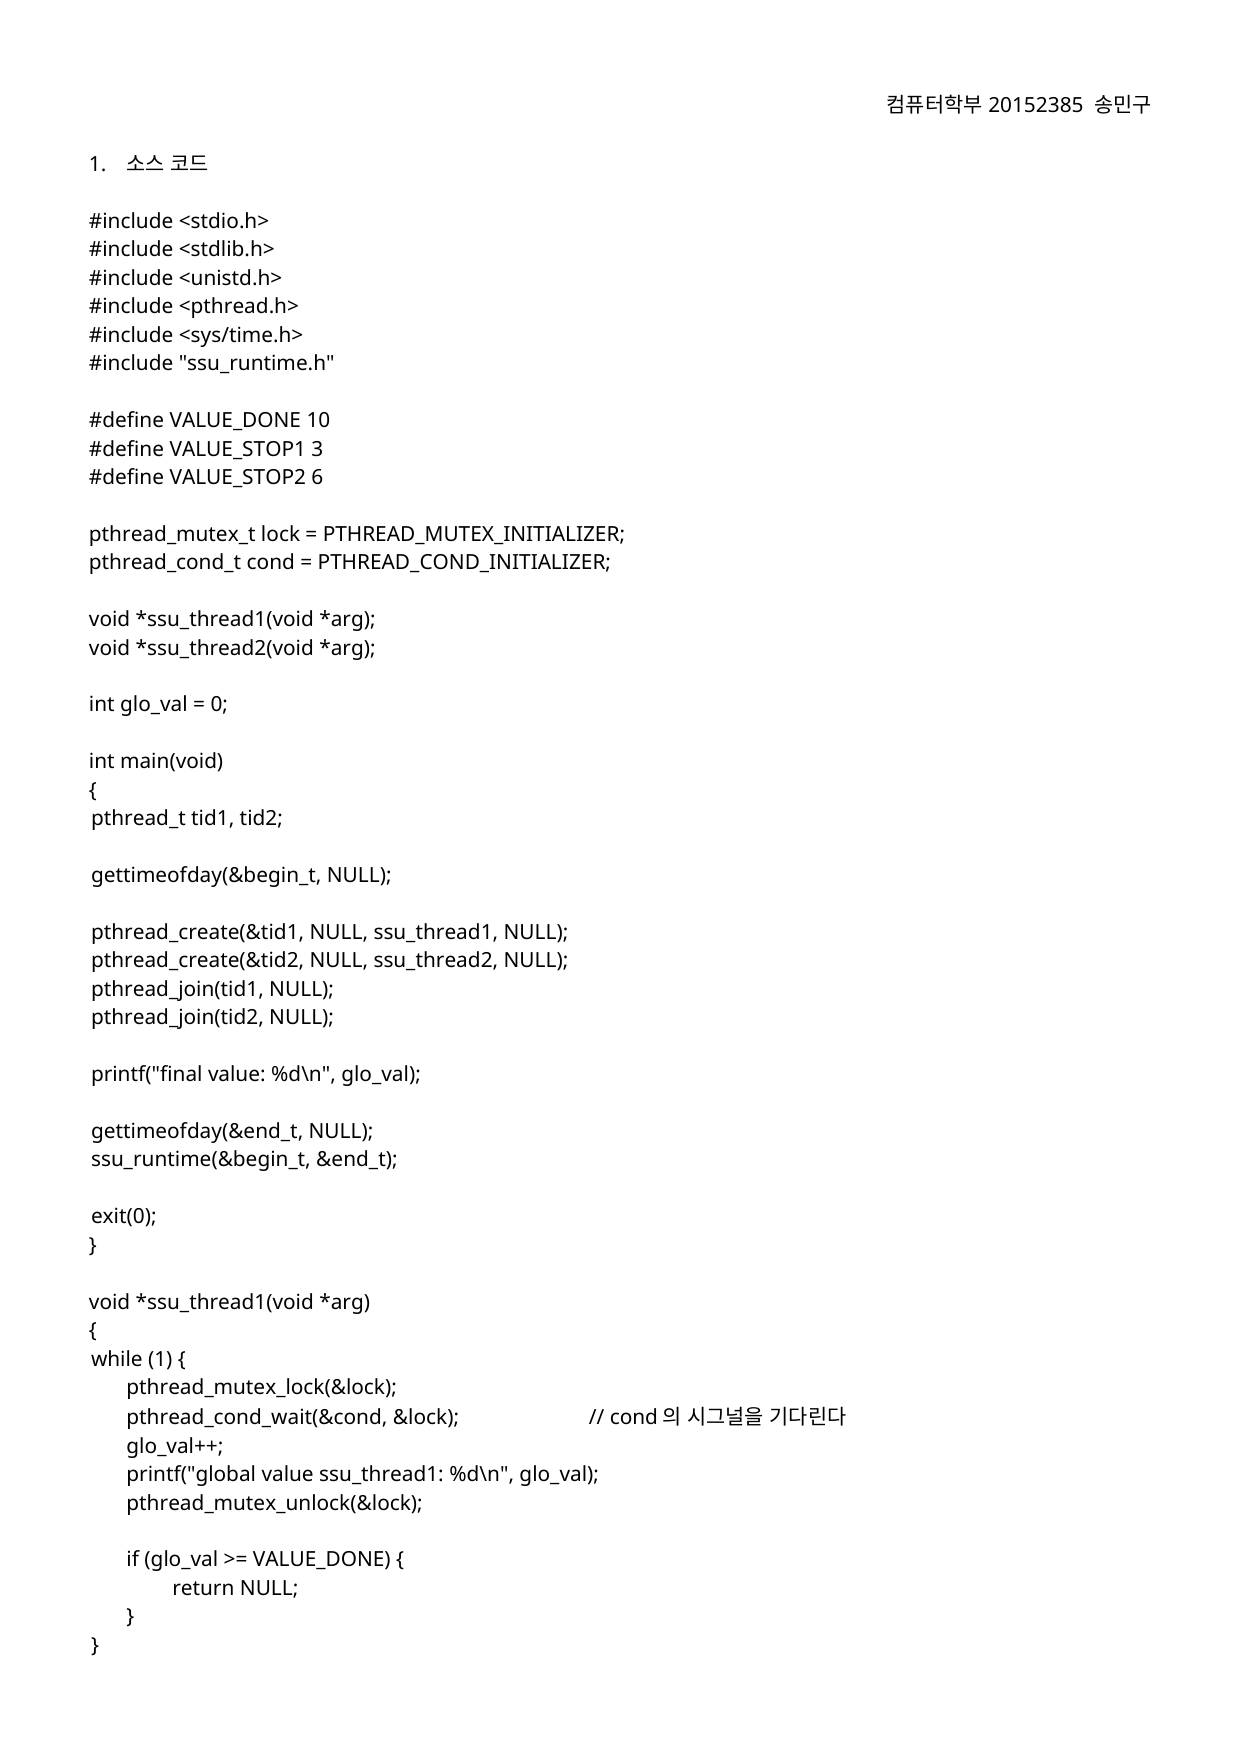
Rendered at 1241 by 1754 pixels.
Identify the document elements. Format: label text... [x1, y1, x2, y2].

text pthread_join(tid1, NULL); [89, 974, 1152, 1002]
text #include "ssu_runtime.h" [89, 348, 1152, 377]
text pthread_mutex_lock(&lock); [89, 1372, 1152, 1401]
text void *ssu_thread2(void *arg); [89, 633, 1152, 661]
text pthread_cond_t cond = PTHREAD_COND_INITIALIZER; [89, 547, 1152, 576]
text gettimeofday(&begin_t, NULL); [89, 860, 1152, 889]
text #include <pthread.h> [89, 291, 1152, 320]
text pthread_join(tid2, NULL); [89, 1002, 1152, 1031]
text if (glo_val >= VALUE_DONE) { [89, 1544, 1152, 1573]
text } [89, 1230, 1152, 1258]
text pthread_mutex_t lock = PTHREAD_MUTEX_INITIALIZER; [89, 519, 1152, 547]
text pthread_create(&tid2, NULL, ssu_thread2, NULL); [89, 946, 1152, 974]
text int glo_val = 0; [89, 689, 1152, 718]
text printf("global value ssu_thread1: %d\n", glo_val); [89, 1459, 1152, 1488]
text 컴퓨터학부 20152385 송민구 [89, 89, 1152, 119]
text pthread_mutex_unlock(&lock); [89, 1488, 1152, 1516]
text return NULL; [89, 1573, 1152, 1601]
text #define VALUE_DONE 10 [89, 405, 1152, 434]
text } [89, 1630, 1152, 1658]
text #include <stdlib.h> [89, 234, 1152, 263]
text pthread_cond_wait(&cond, &lock); // cond의 시그널을 기다린다 [89, 1401, 1152, 1431]
text ssu_runtime(&begin_t, &end_t); [89, 1144, 1152, 1173]
text gettimeofday(&end_t, NULL); [89, 1116, 1152, 1144]
text #include <stdio.h> [89, 206, 1152, 234]
text exit(0); [89, 1201, 1152, 1230]
text int main(void) [89, 746, 1152, 775]
text #define VALUE_STOP2 6 [89, 462, 1152, 491]
text void *ssu_thread1(void *arg) [89, 1287, 1152, 1315]
text } [89, 1601, 1152, 1630]
text #define VALUE_STOP1 3 [89, 434, 1152, 462]
text { [89, 775, 1152, 803]
text pthread_create(&tid1, NULL, ssu_thread1, NULL); [89, 917, 1152, 946]
text while (1) { [89, 1344, 1152, 1372]
text pthread_t tid1, tid2; [89, 803, 1152, 832]
list 소스 코드 [89, 147, 1152, 178]
text #include <sys/time.h> [89, 320, 1152, 348]
text { [89, 1315, 1152, 1344]
text #include <unistd.h> [89, 263, 1152, 291]
text printf("final value: %d\n", glo_val); [89, 1059, 1152, 1088]
text glo_val++; [89, 1431, 1152, 1459]
text void *ssu_thread1(void *arg); [89, 604, 1152, 633]
